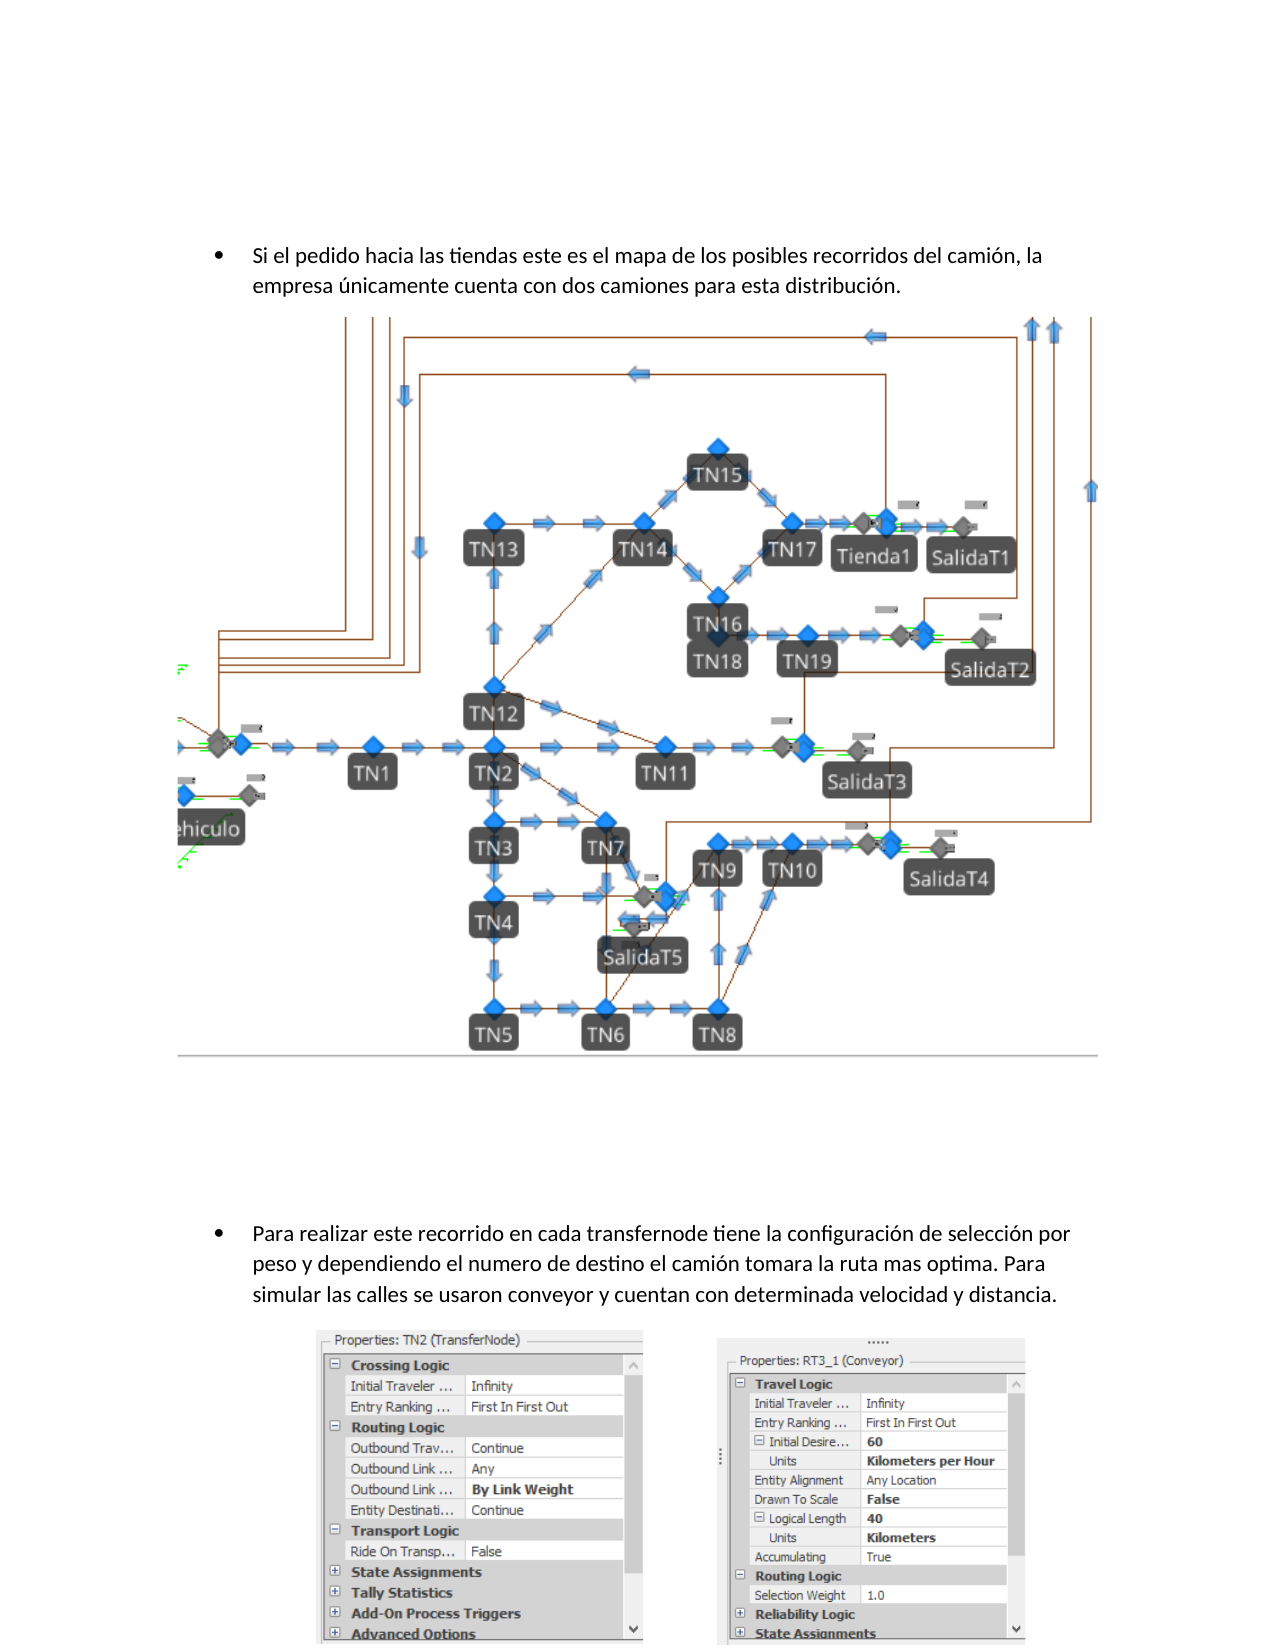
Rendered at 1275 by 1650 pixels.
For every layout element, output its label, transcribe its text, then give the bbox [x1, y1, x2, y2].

list Si el pedido hacia las tiendas este es el mapa de los posibles recorridos del camión, la empresa únicamente cuenta con dos camiones para esta distribución. [215, 241, 1098, 299]
picture [716, 1338, 1026, 1645]
list Para realizar este recorrido en cada transfernode tiene la configuración de selección por peso y dependiendo el numero de destino el camión tomara la ruta mas optima. Para simular las calles se usaron conveyor y cuentan con determinada velocidad y distancia. [215, 1219, 1098, 1308]
picture [177, 317, 1098, 1058]
picture [315, 1330, 644, 1644]
